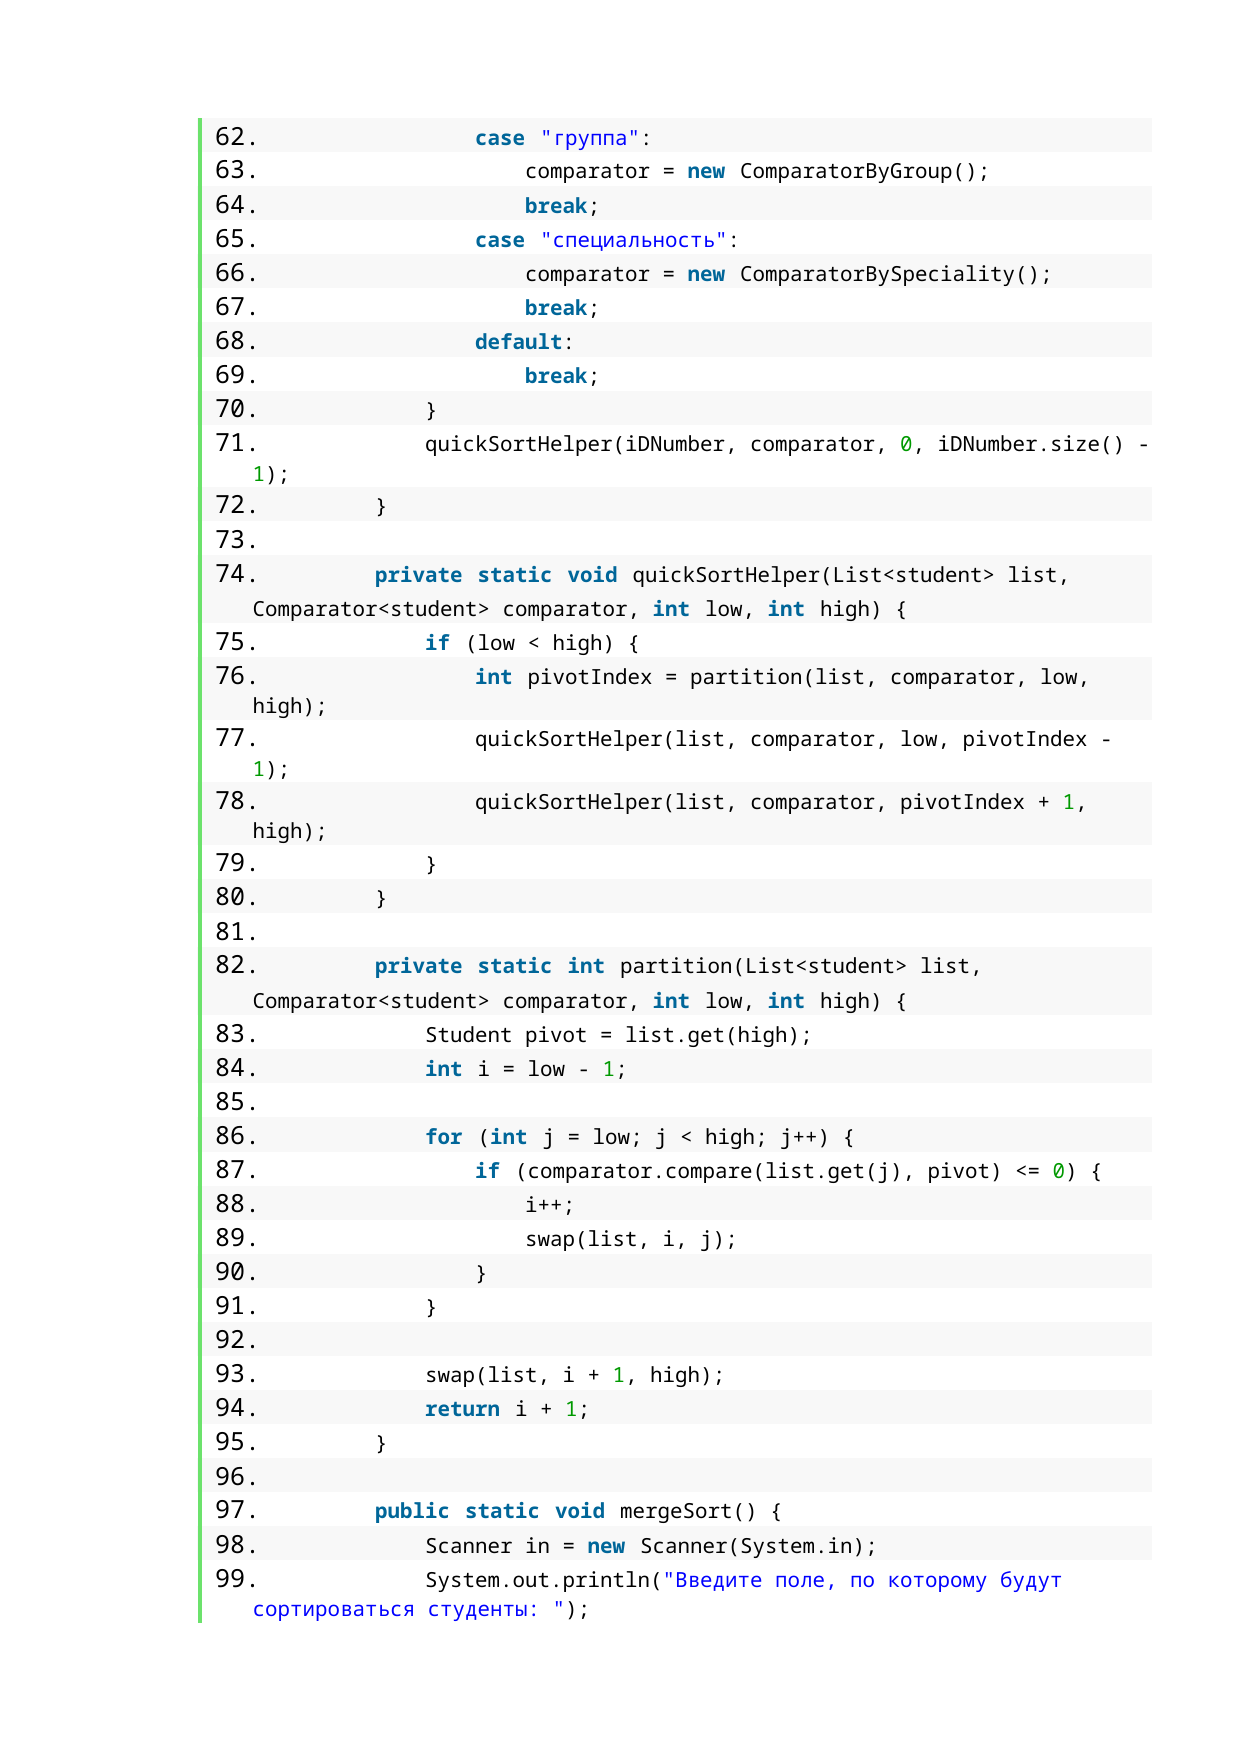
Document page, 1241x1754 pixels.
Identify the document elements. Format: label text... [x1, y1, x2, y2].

list if (low < high) { [202, 623, 1152, 657]
list } [202, 879, 1152, 913]
list Student pivot = list.get(high); [202, 1015, 1152, 1049]
list default: [202, 322, 1152, 357]
list private static void quickSortHelper(List<student> list, Comparator<student> comparator, int low, int high) { [202, 555, 1152, 623]
list } [202, 1424, 1152, 1458]
list for (int j = low; j < high; j++) { [202, 1117, 1152, 1152]
list Scanner in = new Scanner(System.in); [202, 1526, 1152, 1560]
list private static int partition(List<student> list, Comparator<student> comparator, int low, int high) { [202, 947, 1152, 1015]
list swap(list, i + 1, high); [202, 1356, 1152, 1390]
list } [202, 391, 1152, 425]
list case "специальность": [202, 220, 1152, 254]
list swap(list, i, j); [202, 1220, 1152, 1254]
list } [202, 845, 1152, 879]
list return i + 1; [202, 1390, 1152, 1424]
list int pivotIndex = partition(list, comparator, low, high); [202, 657, 1152, 720]
list System.out.println("Введите поле, по которому будут сортироваться студенты: "); [202, 1560, 1152, 1623]
list i++; [202, 1186, 1152, 1220]
list quickSortHelper(iDNumber, comparator, 0, iDNumber.size() - 1); [202, 425, 1152, 487]
list int i = low - 1; [202, 1049, 1152, 1083]
list } [202, 487, 1152, 521]
list comparator = new ComparatorByGroup(); [202, 152, 1152, 186]
list quickSortHelper(list, comparator, low, pivotIndex - 1); [202, 720, 1152, 782]
list break; [202, 186, 1152, 220]
list public static void mergeSort() { [202, 1492, 1152, 1526]
list break; [202, 357, 1152, 391]
list } [202, 1254, 1152, 1288]
list if (comparator.compare(list.get(j), pivot) <= 0) { [202, 1152, 1152, 1186]
list case "группа": [202, 118, 1152, 152]
list } [202, 1288, 1152, 1322]
list quickSortHelper(list, comparator, pivotIndex + 1, high); [202, 782, 1152, 845]
list comparator = new ComparatorBySpeciality(); [202, 254, 1152, 288]
list break; [202, 288, 1152, 322]
